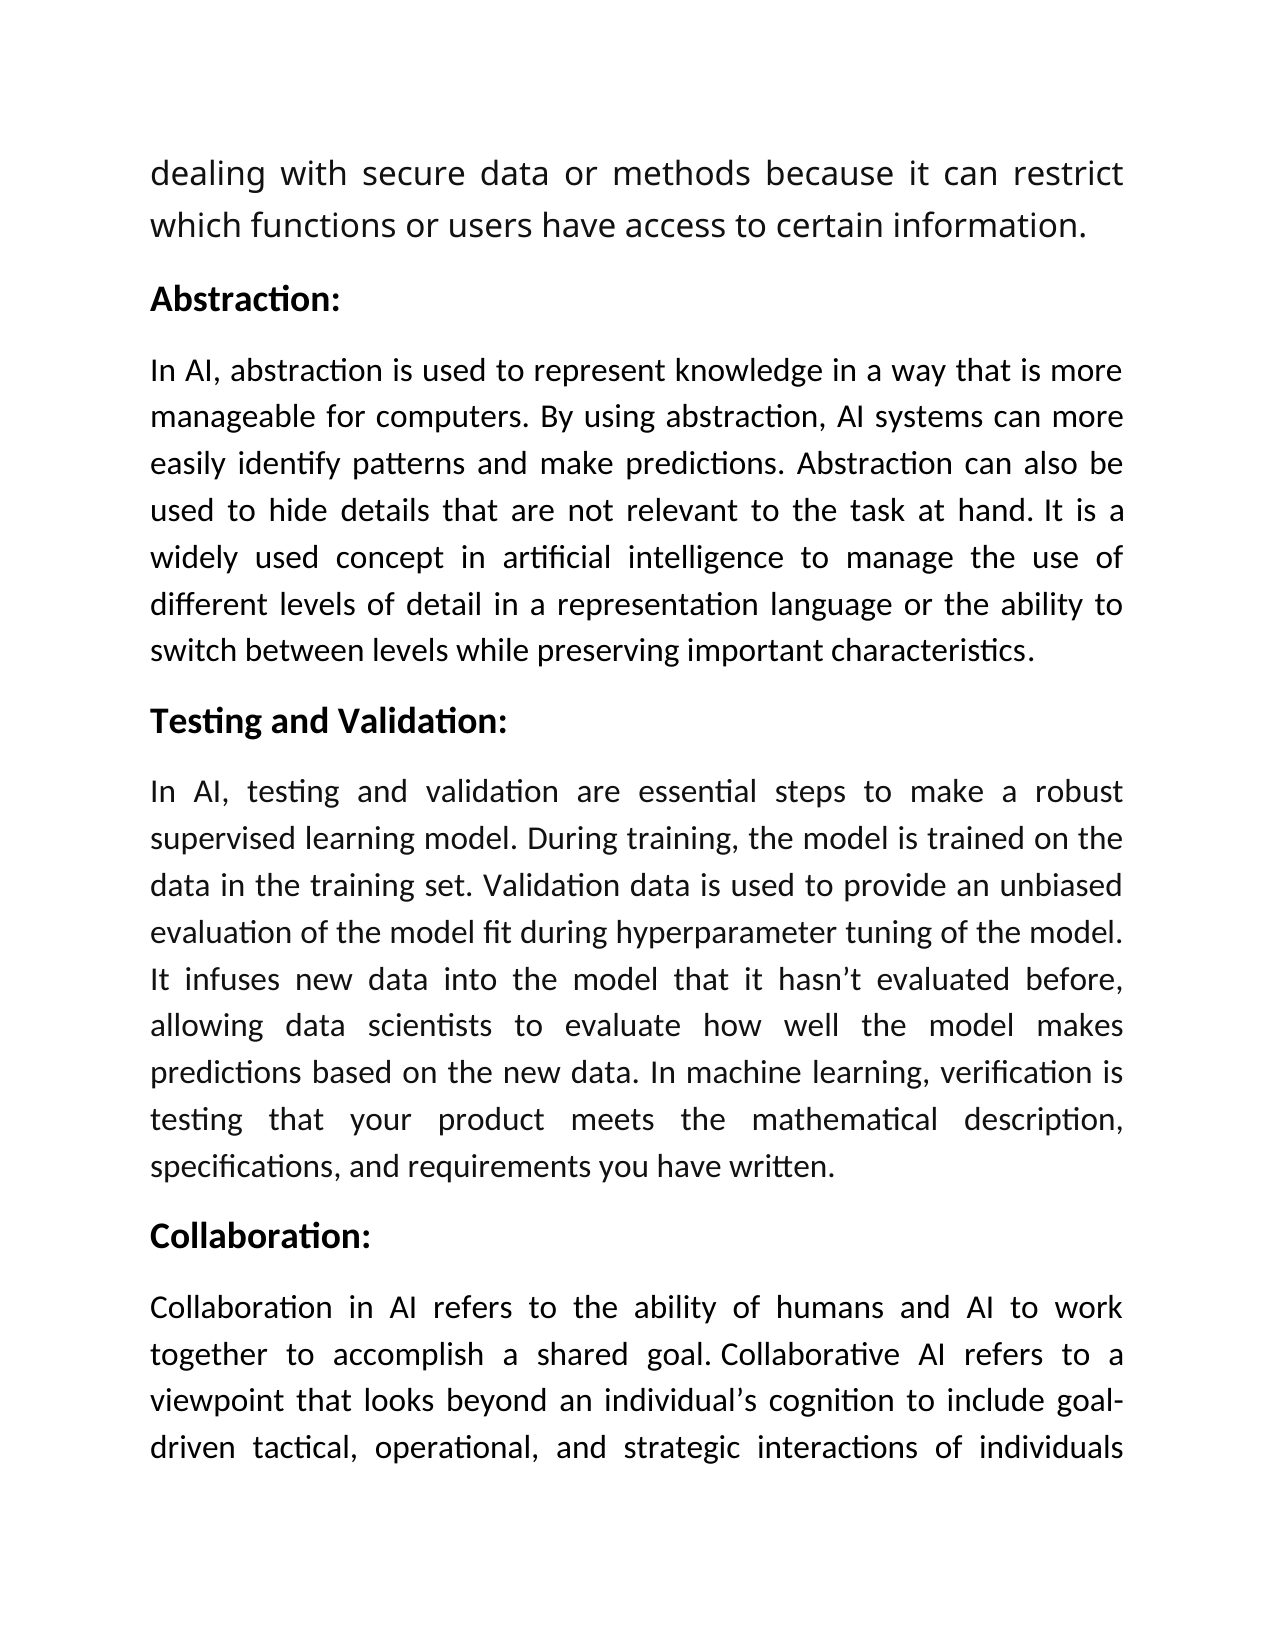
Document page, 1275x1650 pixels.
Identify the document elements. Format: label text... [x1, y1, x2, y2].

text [150, 1286, 1125, 1467]
text Testing and Validation: [150, 697, 1125, 743]
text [150, 150, 1125, 248]
text Collaboration: [150, 1212, 1125, 1258]
text Abstraction: [150, 275, 1125, 321]
text In AI, testing and validation are essential steps to make a robust supervised learning model. During training, the model is trained on the data in the training set. Validation data is used to provide an unbiased evaluation of the model fit during hyperparameter tuning of the model. It infuses new data into the model that it hasn’t evaluated before, allowing data scientists to evaluate how well the model makes predictions based on the new data. In machine learning, verification is testing that your product meets the mathematical description, specifications, and requirements you have written. [150, 771, 1125, 1185]
text In AI, abstraction is used to represent knowledge in a way that is more manageable for computers. By using abstraction, AI systems can more easily identify patterns and make predictions. Abstraction can also be used to hide details that are not relevant to the task at hand. It is a widely used concept in artificial intelligence to manage the use of different levels of detail in a representation language or the ability to switch between levels while preserving important characteristics. [150, 349, 1125, 670]
